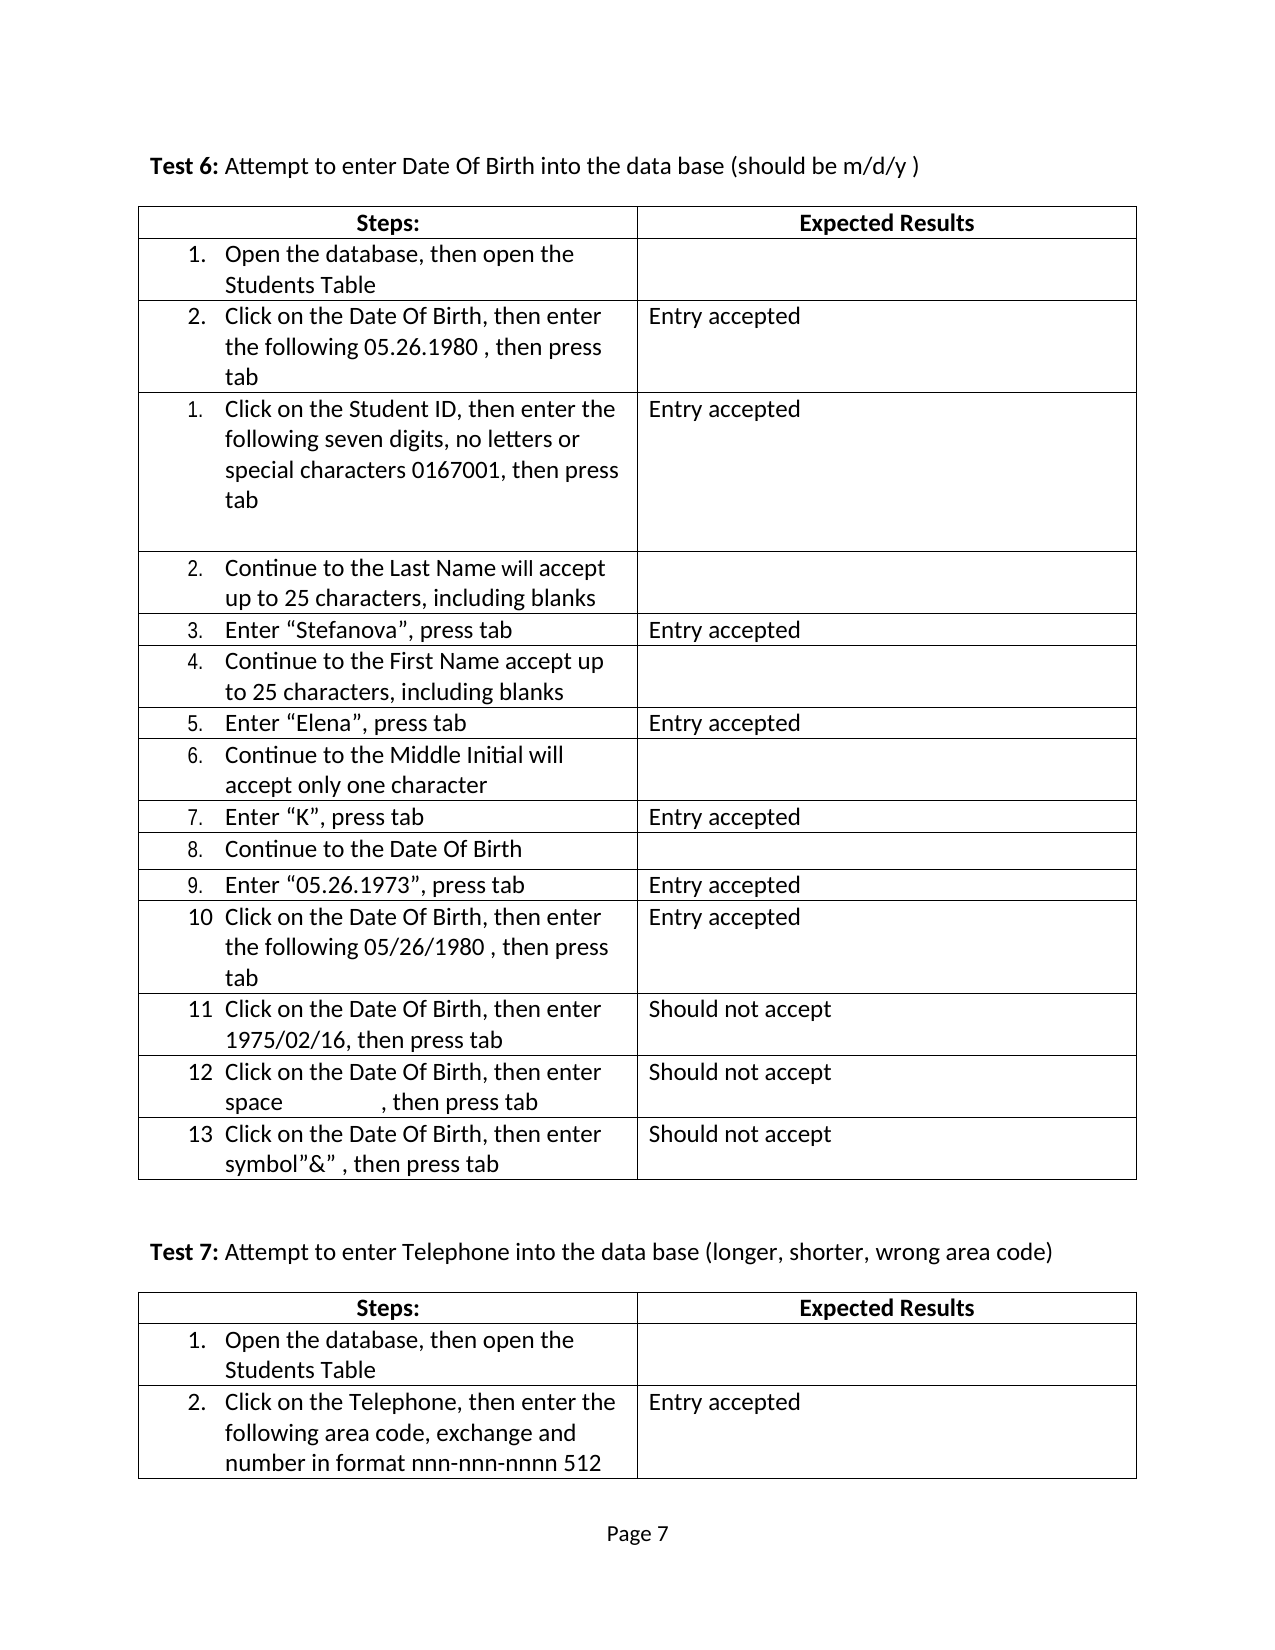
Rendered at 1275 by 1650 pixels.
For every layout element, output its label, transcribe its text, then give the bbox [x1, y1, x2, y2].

table_header Expected Results [638, 1293, 1136, 1323]
table_cell Entry accepted [638, 801, 1136, 832]
table_cell Should not accept [638, 994, 1136, 1055]
text Test 7: Attempt to enter Telephone into the data base (longer, shorter, wrong area code) [150, 1236, 1125, 1266]
table_cell [638, 552, 1136, 613]
table_cell Open the database, then open the Students Table [139, 1324, 637, 1385]
table_cell Entry accepted [638, 901, 1136, 993]
table_header Steps: [139, 1293, 637, 1323]
table_cell Entry accepted [638, 393, 1136, 551]
table_cell Should not accept [638, 1056, 1136, 1117]
table_header Expected Results [638, 207, 1136, 237]
table_cell [638, 833, 1136, 868]
table_cell Click on the Date Of Birth, then enter space , then press tab [139, 1056, 637, 1117]
table_header Steps: [139, 207, 637, 237]
table_cell Enter “Elena”, press tab [139, 708, 637, 738]
table_cell Entry accepted [638, 1386, 1136, 1478]
table_cell Click on the Date Of Birth, then enter the following 05/26/1980 , then press tab [139, 901, 637, 993]
table_cell Click on the Date Of Birth, then enter symbol”&” , then press tab [139, 1118, 637, 1179]
table_cell Continue to the Middle Initial will accept only one character [139, 739, 637, 800]
table_cell Click on the Student ID, then enter the following seven digits, no letters or special characters 0167001, then press tab [139, 393, 637, 551]
text Test 6: Attempt to enter Date Of Birth into the data base (should be m/d/y ) [150, 150, 1125, 181]
table_cell Entry accepted [638, 708, 1136, 738]
table_cell Enter “K”, press tab [139, 801, 637, 832]
table_cell [638, 739, 1136, 800]
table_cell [139, 1386, 637, 1478]
table_cell Click on the Date Of Birth, then enter the following 05.26.1980 , then press tab [139, 301, 637, 392]
table_cell Continue to the First Name accept up to 25 characters, including blanks [139, 646, 637, 707]
table_cell Enter “Stefanova”, press tab [139, 614, 637, 644]
table_cell Entry accepted [638, 614, 1136, 644]
table_cell [638, 1324, 1136, 1385]
table_cell Should not accept [638, 1118, 1136, 1179]
table_cell Click on the Date Of Birth, then enter 1975/02/16, then press tab [139, 994, 637, 1055]
table_cell Open the database, then open the Students Table [139, 239, 637, 299]
table_cell Entry accepted [638, 870, 1136, 900]
table_cell Continue to the Date Of Birth [139, 833, 637, 868]
table_cell Enter “05.26.1973”, press tab [139, 870, 637, 900]
table_cell Entry accepted [638, 301, 1136, 392]
table_cell [638, 646, 1136, 707]
table_cell Continue to the Last Name will accept up to 25 characters, including blanks [139, 552, 637, 613]
table_cell [638, 239, 1136, 299]
